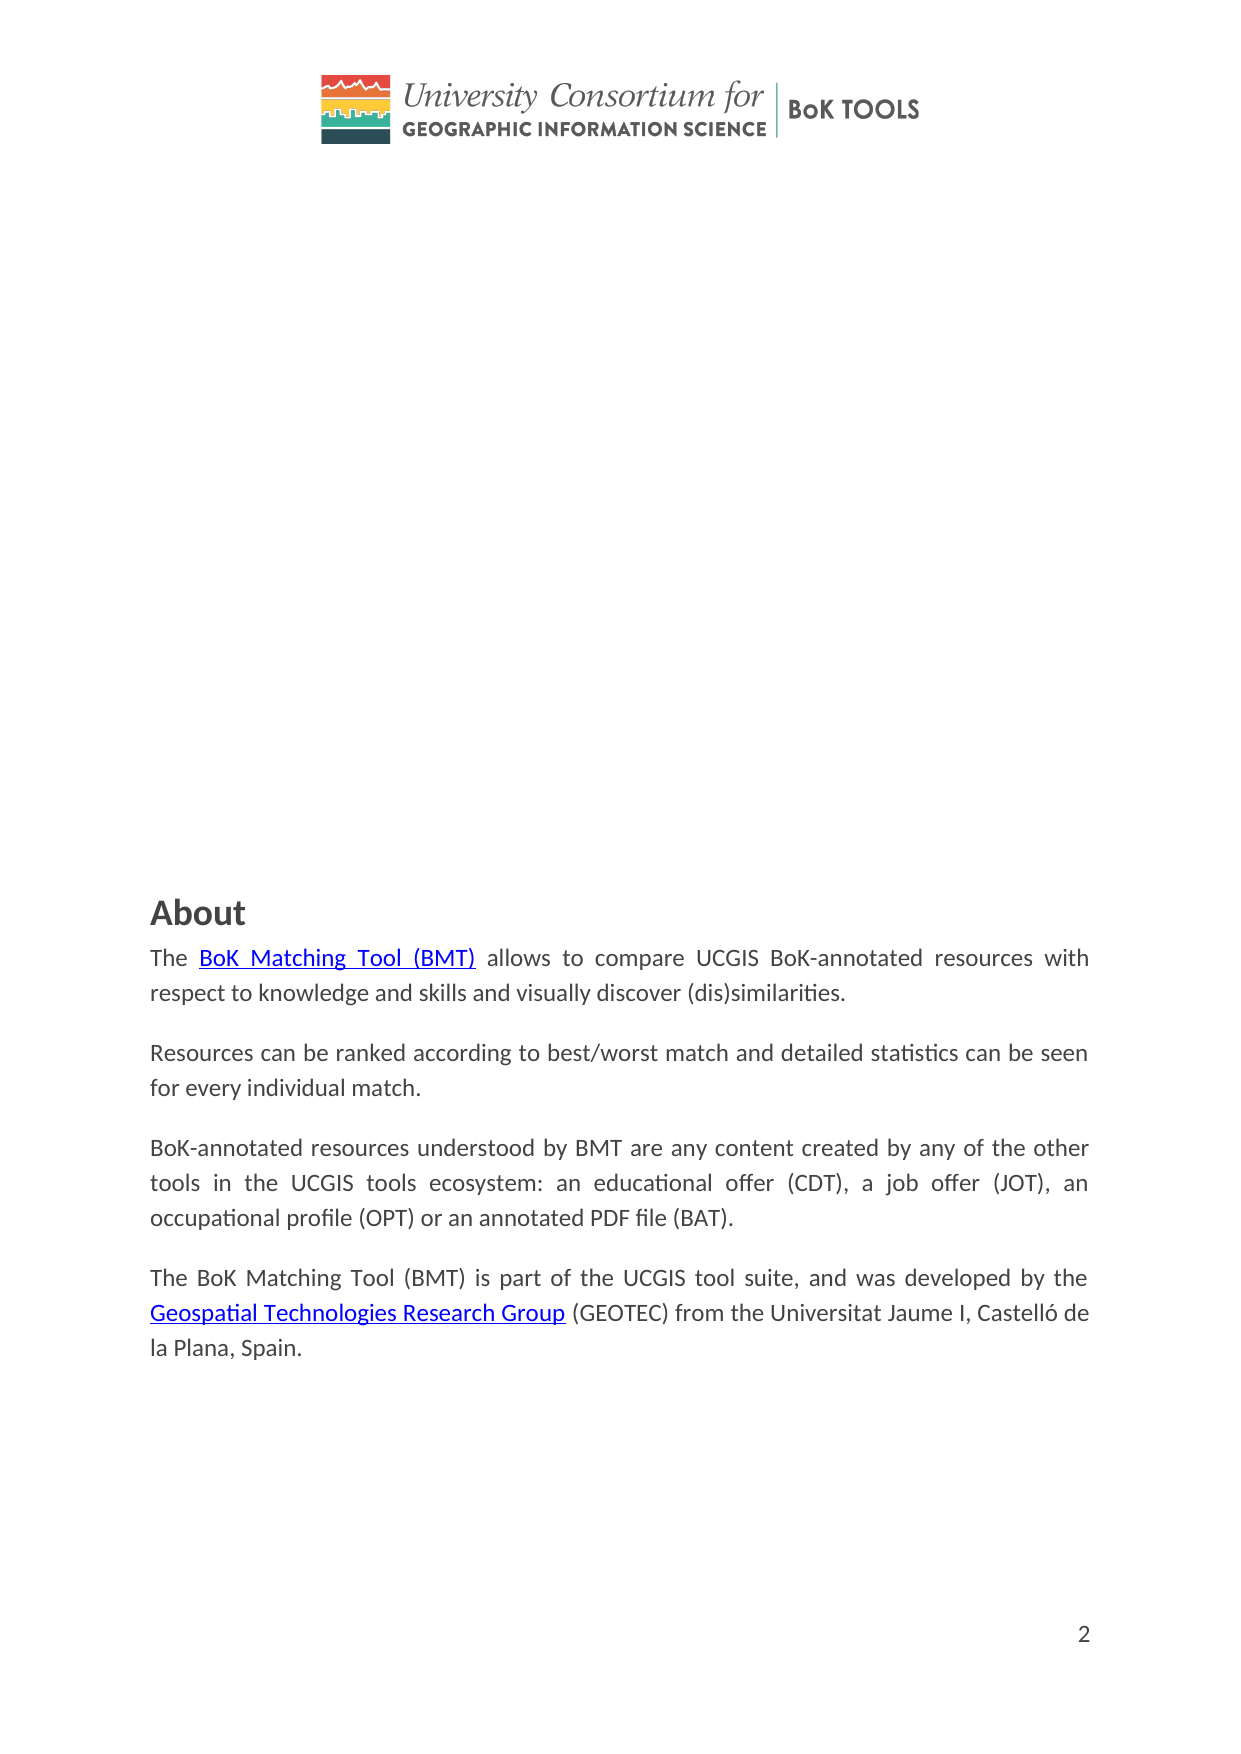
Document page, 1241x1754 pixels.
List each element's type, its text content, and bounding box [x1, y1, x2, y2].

text The BoK Matching Tool (BMT) allows to compare UCGIS BoK-annotated resources with respect to knowledge and skills and visually discover (dis)similarities. [150, 942, 1090, 1007]
text Resources can be ranked according to best/worst match and detailed statistics can be seen for every individual match. [150, 1037, 1090, 1102]
picture [321, 75, 919, 144]
subtitle About [150, 889, 1090, 935]
text BoK-annotated resources understood by BMT are any content created by any of the other tools in the UCGIS tools ecosystem: an educational offer (CDT), a job offer (JOT), an occupational profile (OPT) or an annotated PDF file (BAT). [150, 1132, 1090, 1232]
text The BoK Matching Tool (BMT) is part of the UCGIS tool suite, and was developed by the Geospatial Technologies Research Group (GEOTEC) from the Universitat Jaume I, Castelló de la Plana, Spain. [150, 1262, 1090, 1362]
